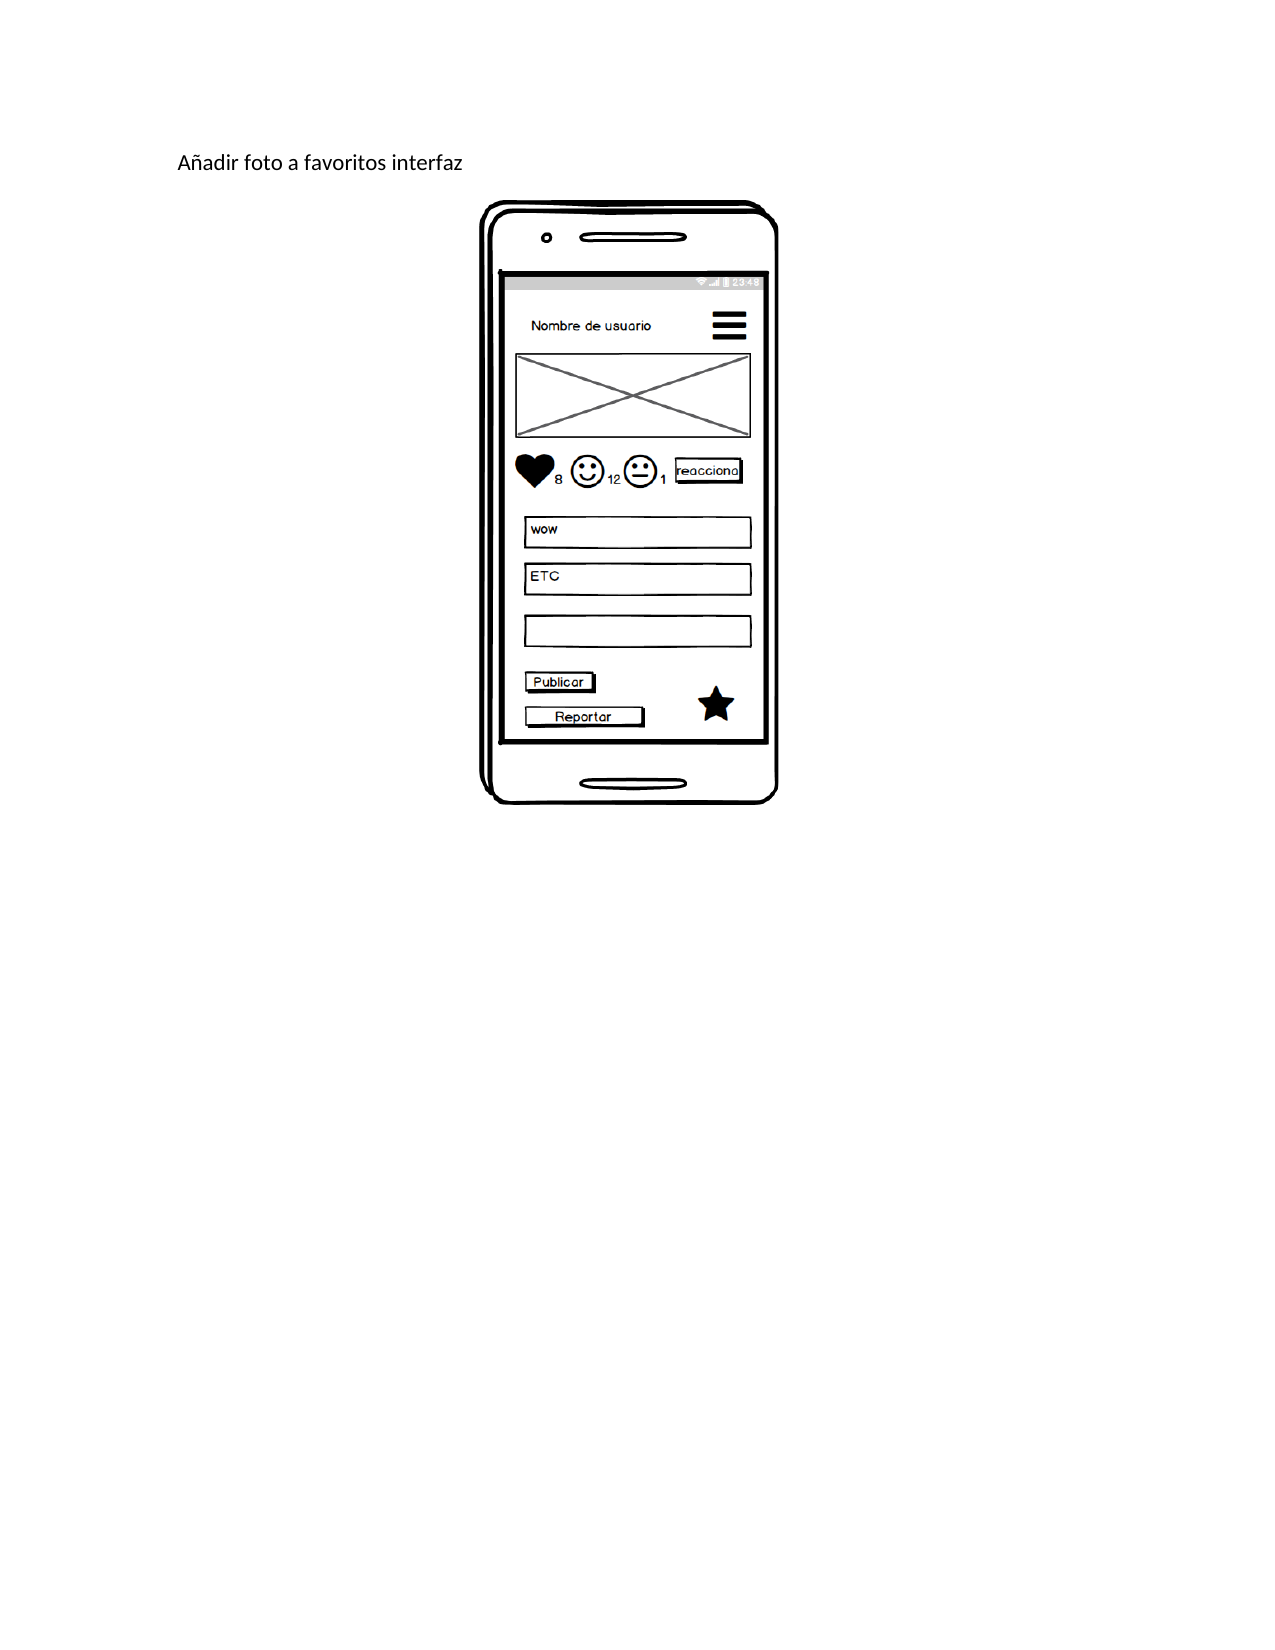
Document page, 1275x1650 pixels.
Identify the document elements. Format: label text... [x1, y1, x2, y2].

picture [443, 181, 779, 805]
text Añadir foto a favoritos interfaz [177, 148, 1098, 176]
